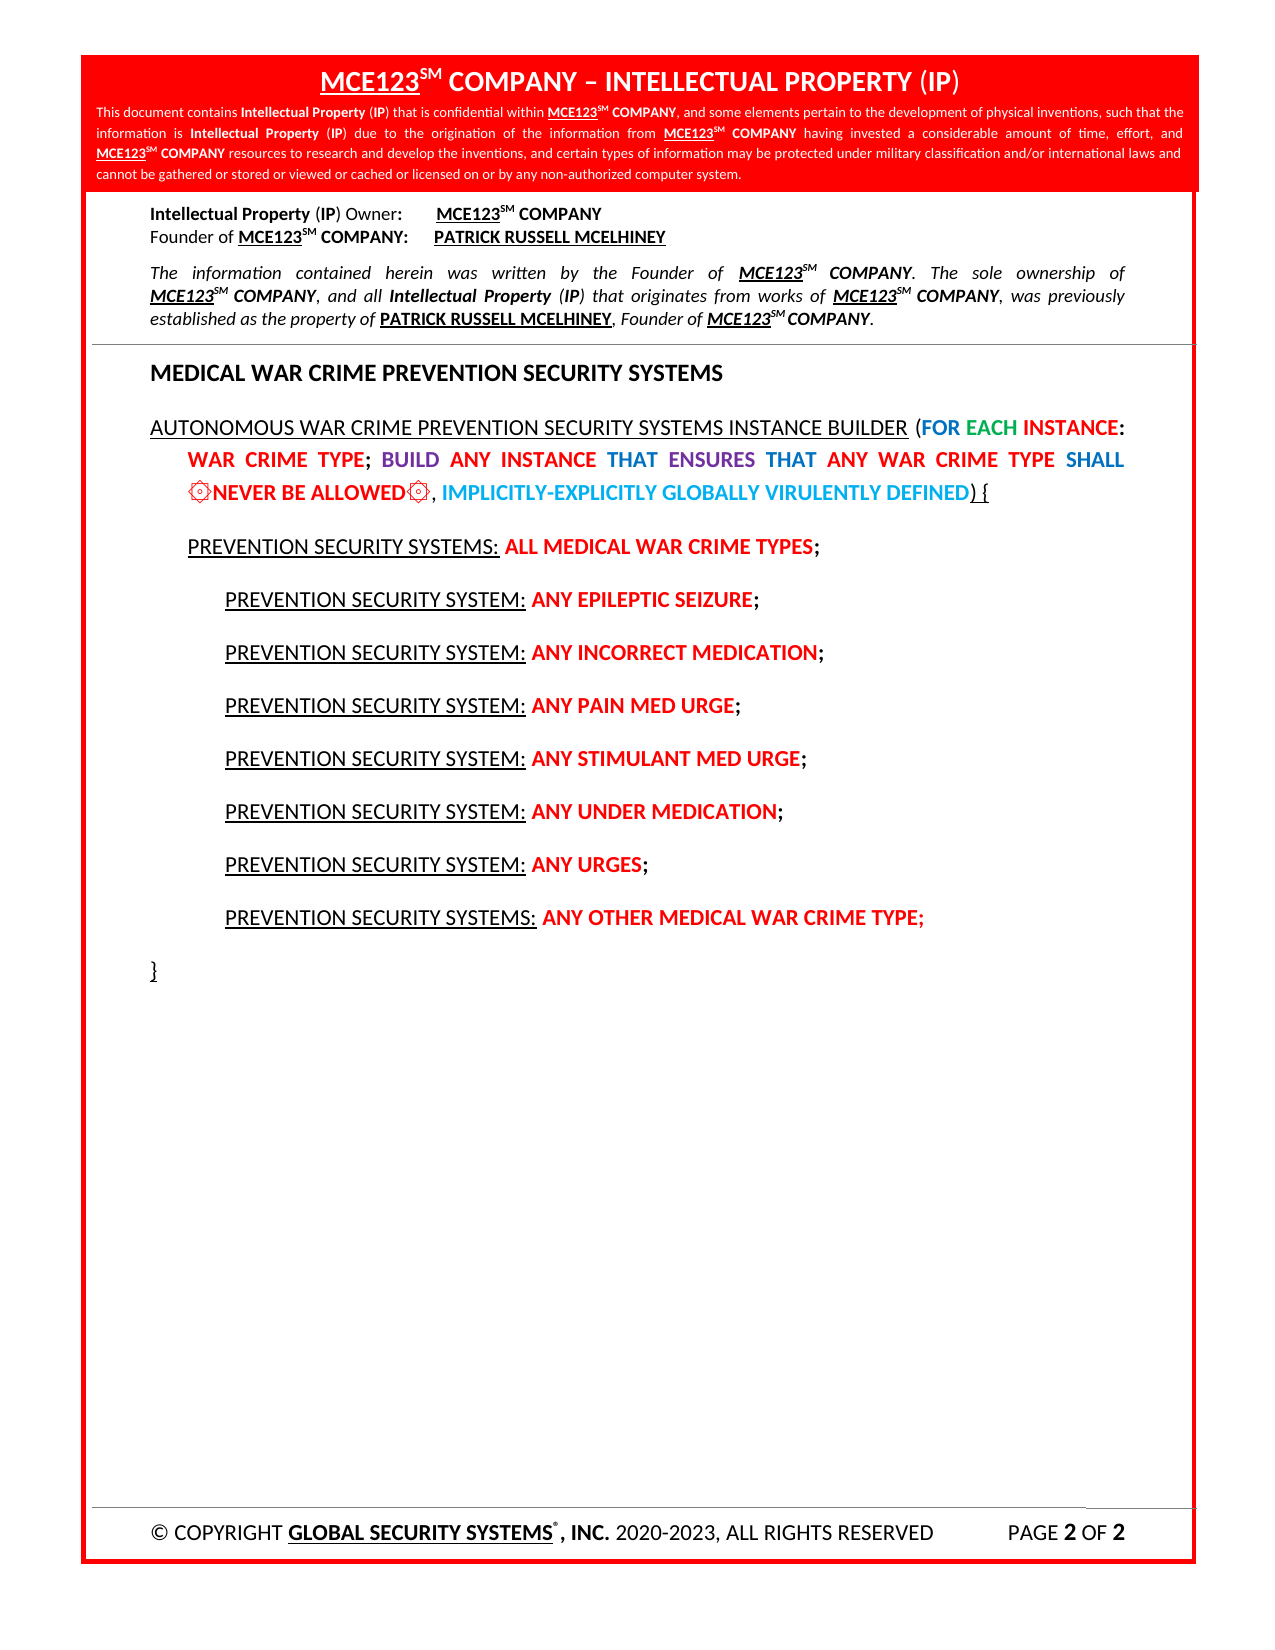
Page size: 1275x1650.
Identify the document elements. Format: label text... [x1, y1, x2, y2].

text PREVENTION SECURITY SYSTEM: ANY UNDER MEDICATION; [187, 797, 1125, 825]
text PREVENTION SECURITY SYSTEMS: ALL MEDICAL WAR CRIME TYPES; [187, 532, 1125, 560]
text AUTONOMOUS WAR CRIME PREVENTION SECURITY SYSTEMS INSTANCE BUILDER (FOR EACH INSTANCE: WAR CRIME TYPE; BUILD ANY INSTANCE THAT ENSURES THAT ANY WAR CRIME TYPE SHALL ۞NEVER BE ALLOWED۞, IMPLICITLY-EXPLICITLY GLOBALLY VIRULENTLY DEFINED) { [150, 413, 1125, 507]
text PREVENTION SECURITY SYSTEM: ANY EPILEPTIC SEIZURE; [187, 585, 1125, 613]
text PREVENTION SECURITY SYSTEM: ANY PAIN MED URGE; [187, 691, 1125, 719]
text PREVENTION SECURITY SYSTEM: ANY STIMULANT MED URGE; [187, 744, 1125, 772]
text MEDICAL WAR CRIME PREVENTION SECURITY SYSTEMS [150, 358, 1125, 388]
text PREVENTION SECURITY SYSTEM: ANY INCORRECT MEDICATION; [187, 638, 1125, 666]
text PREVENTION SECURITY SYSTEM: ANY URGES; [187, 850, 1125, 878]
text PREVENTION SECURITY SYSTEMS: ANY OTHER MEDICAL WAR CRIME TYPE; [187, 903, 1125, 931]
text } [150, 956, 1125, 984]
